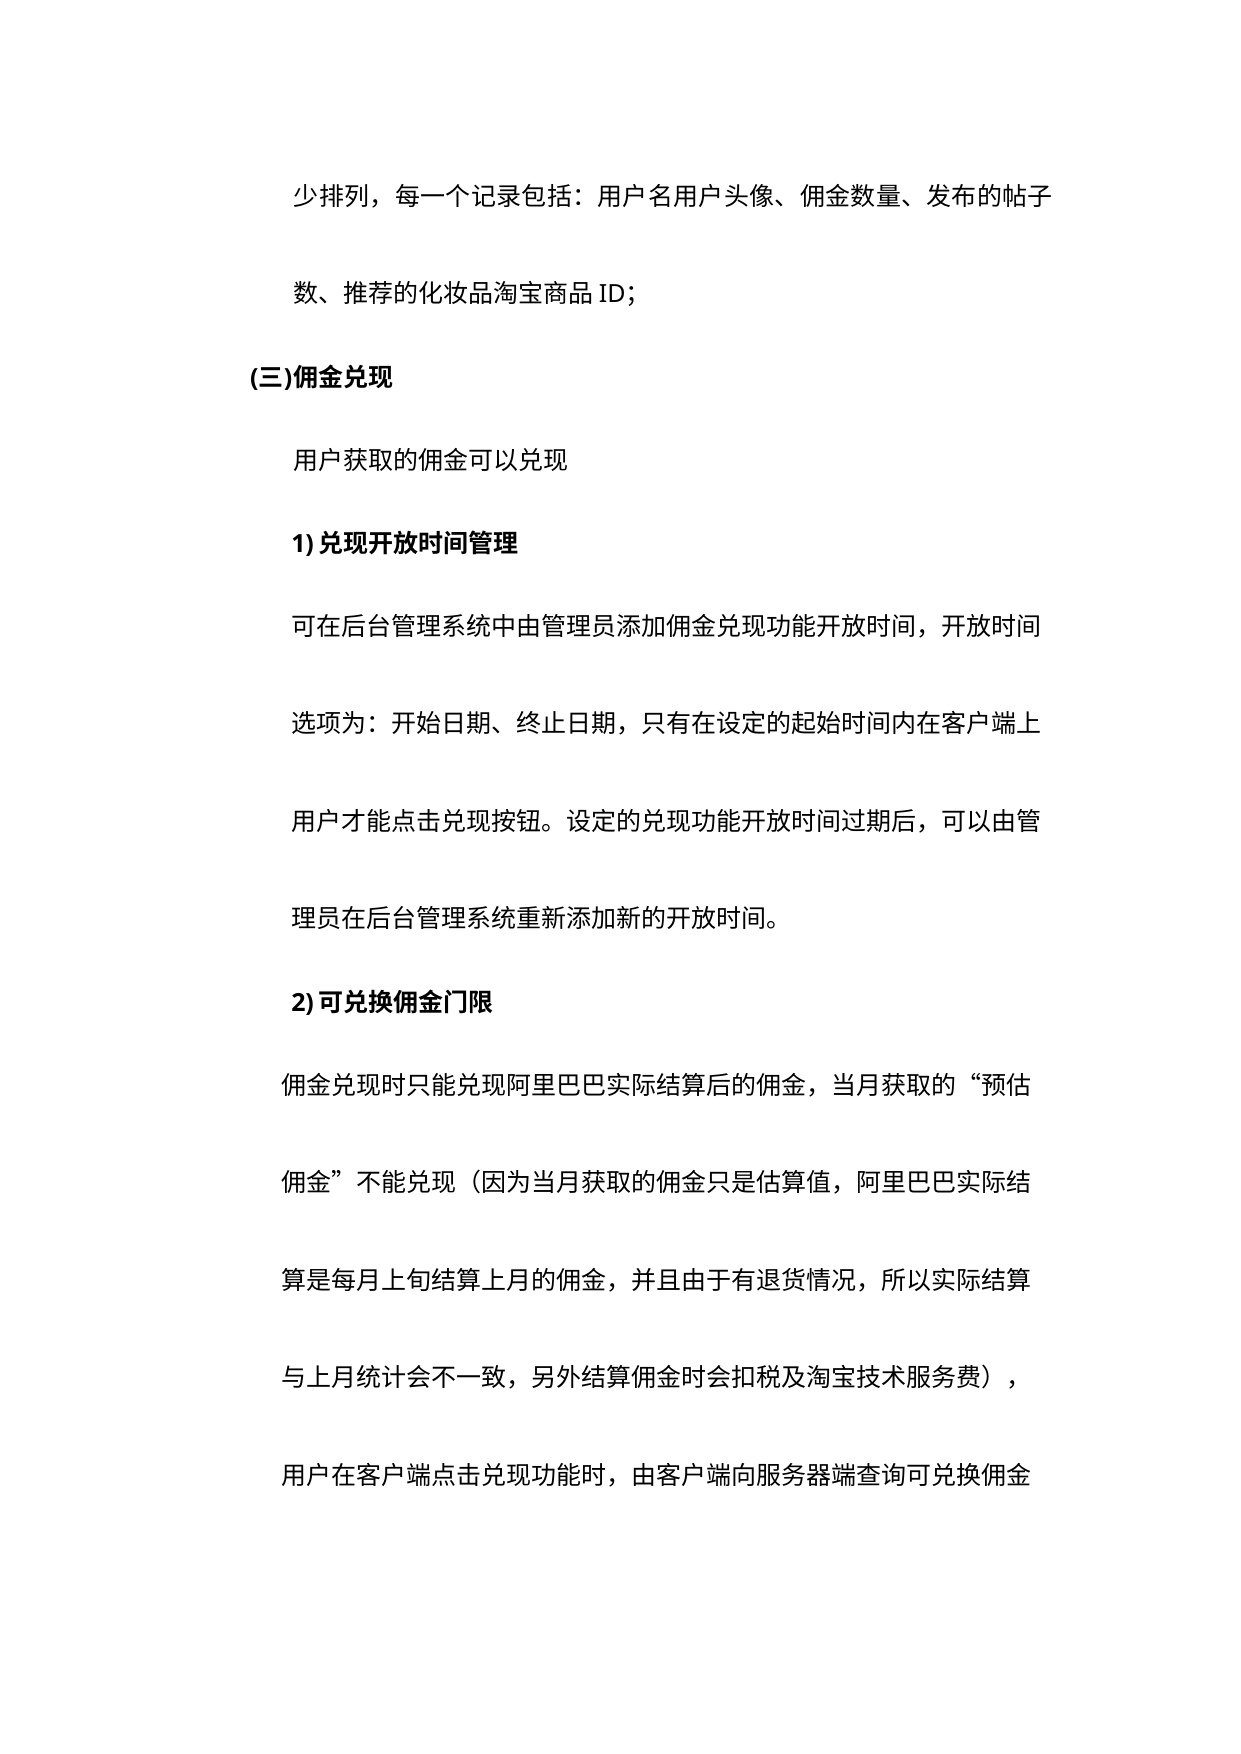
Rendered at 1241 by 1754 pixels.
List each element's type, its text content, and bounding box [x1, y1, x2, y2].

list 佣金兑现 [250, 343, 1053, 408]
list 可兑换佣金门限 [291, 968, 1053, 1033]
list 兑现开放时间管理 [291, 509, 1053, 574]
list 用户获取的佣金可以兑现 [294, 426, 1053, 491]
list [294, 162, 1053, 324]
list 可在后台管理系统中由管理员添加佣金兑现功能开放时间，开放时间选项为：开始日期、终止日期，只有在设定的起始时间内在客户端上用户才能点击兑现按钮。设定的兑现功能开放时间过期后，可以由管理员在后台管理系统重新添加新的开放时间。 [291, 592, 1053, 949]
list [281, 1051, 1053, 1506]
